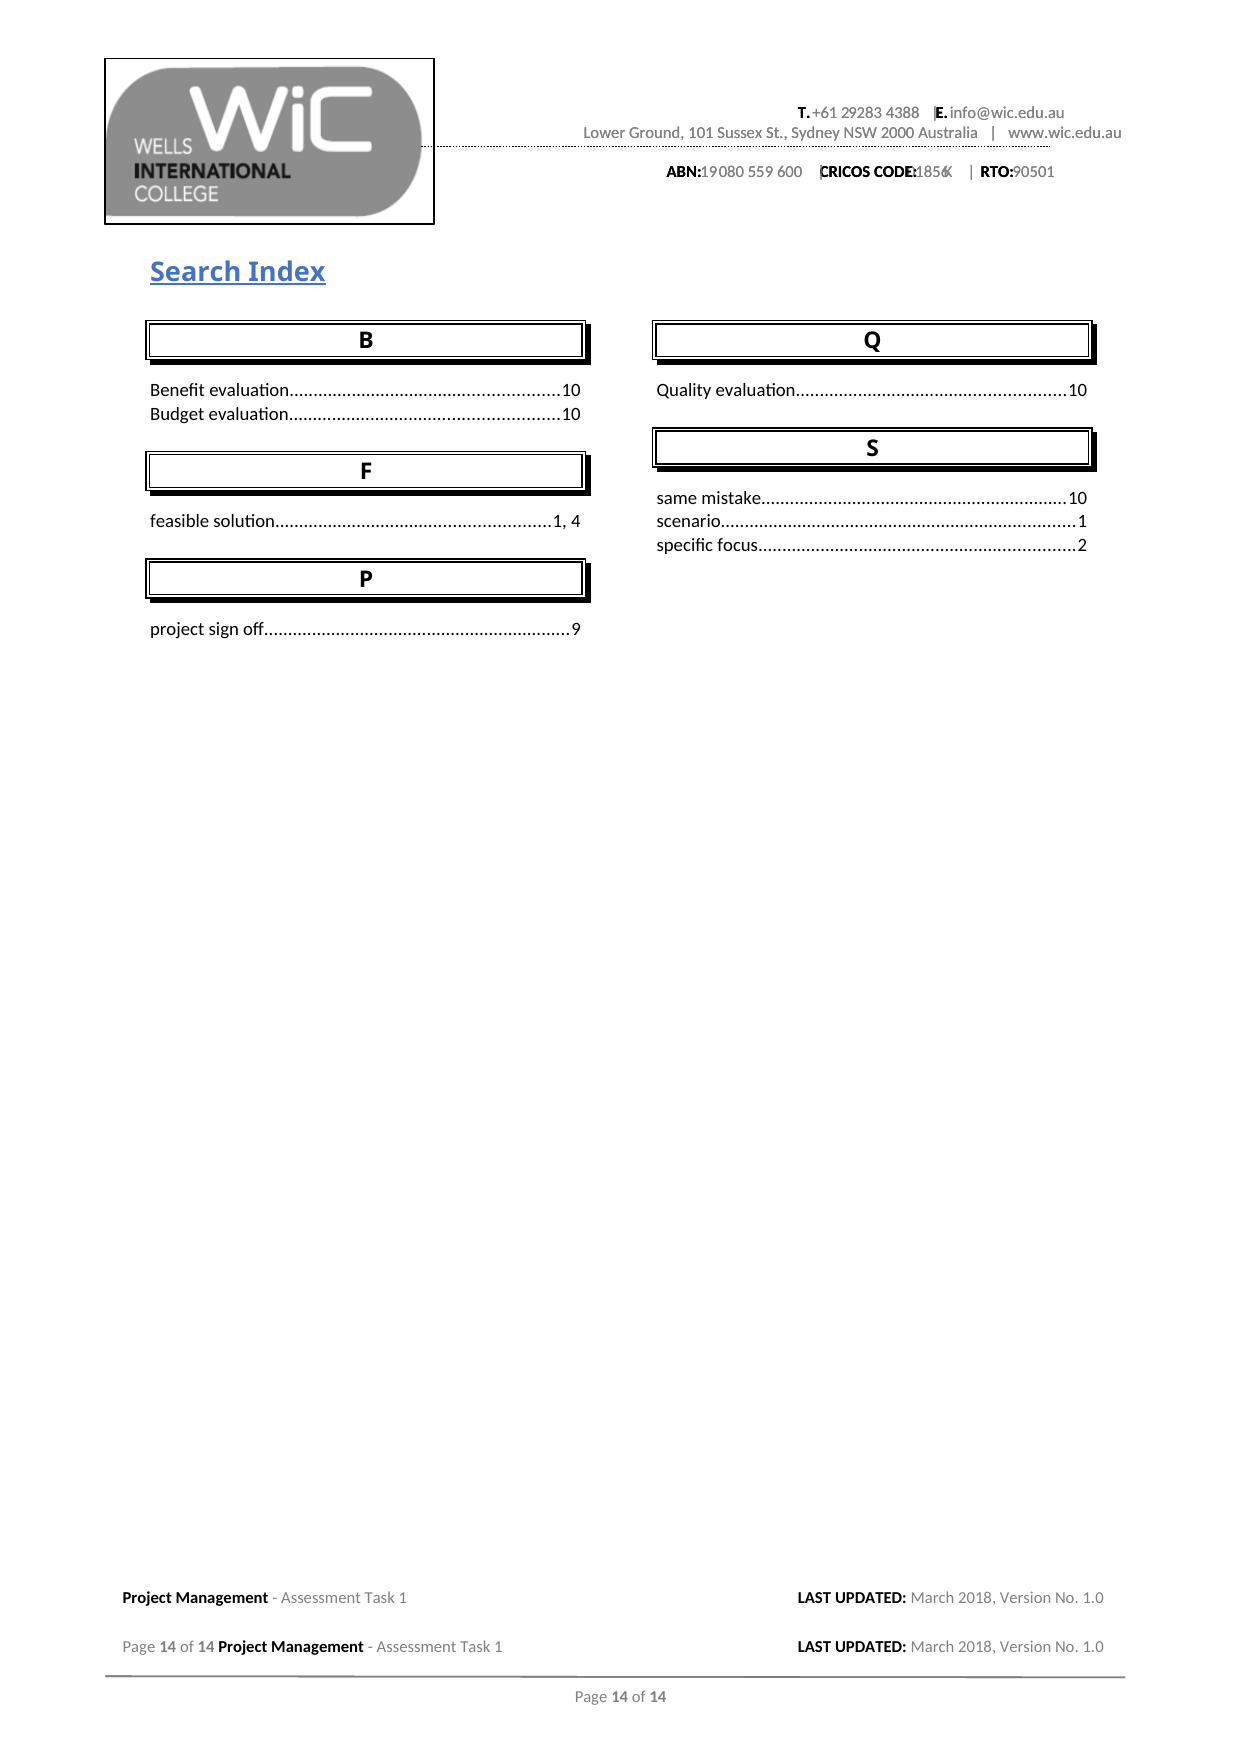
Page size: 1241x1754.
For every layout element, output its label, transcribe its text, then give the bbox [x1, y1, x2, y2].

text Benefit evaluation 10 [150, 378, 581, 401]
text Quality evaluation 10 [656, 378, 1088, 401]
text project sign off 9 [150, 617, 581, 639]
picture [106, 59, 433, 223]
text scenario 1 [656, 509, 1088, 532]
text feasible solution 1, 4 [150, 509, 581, 532]
text Budget evaluation 10 [150, 402, 581, 425]
text specific focus 2 [656, 533, 1088, 556]
text same mistake 10 [656, 486, 1088, 509]
subtitle Search Index [150, 252, 1088, 289]
